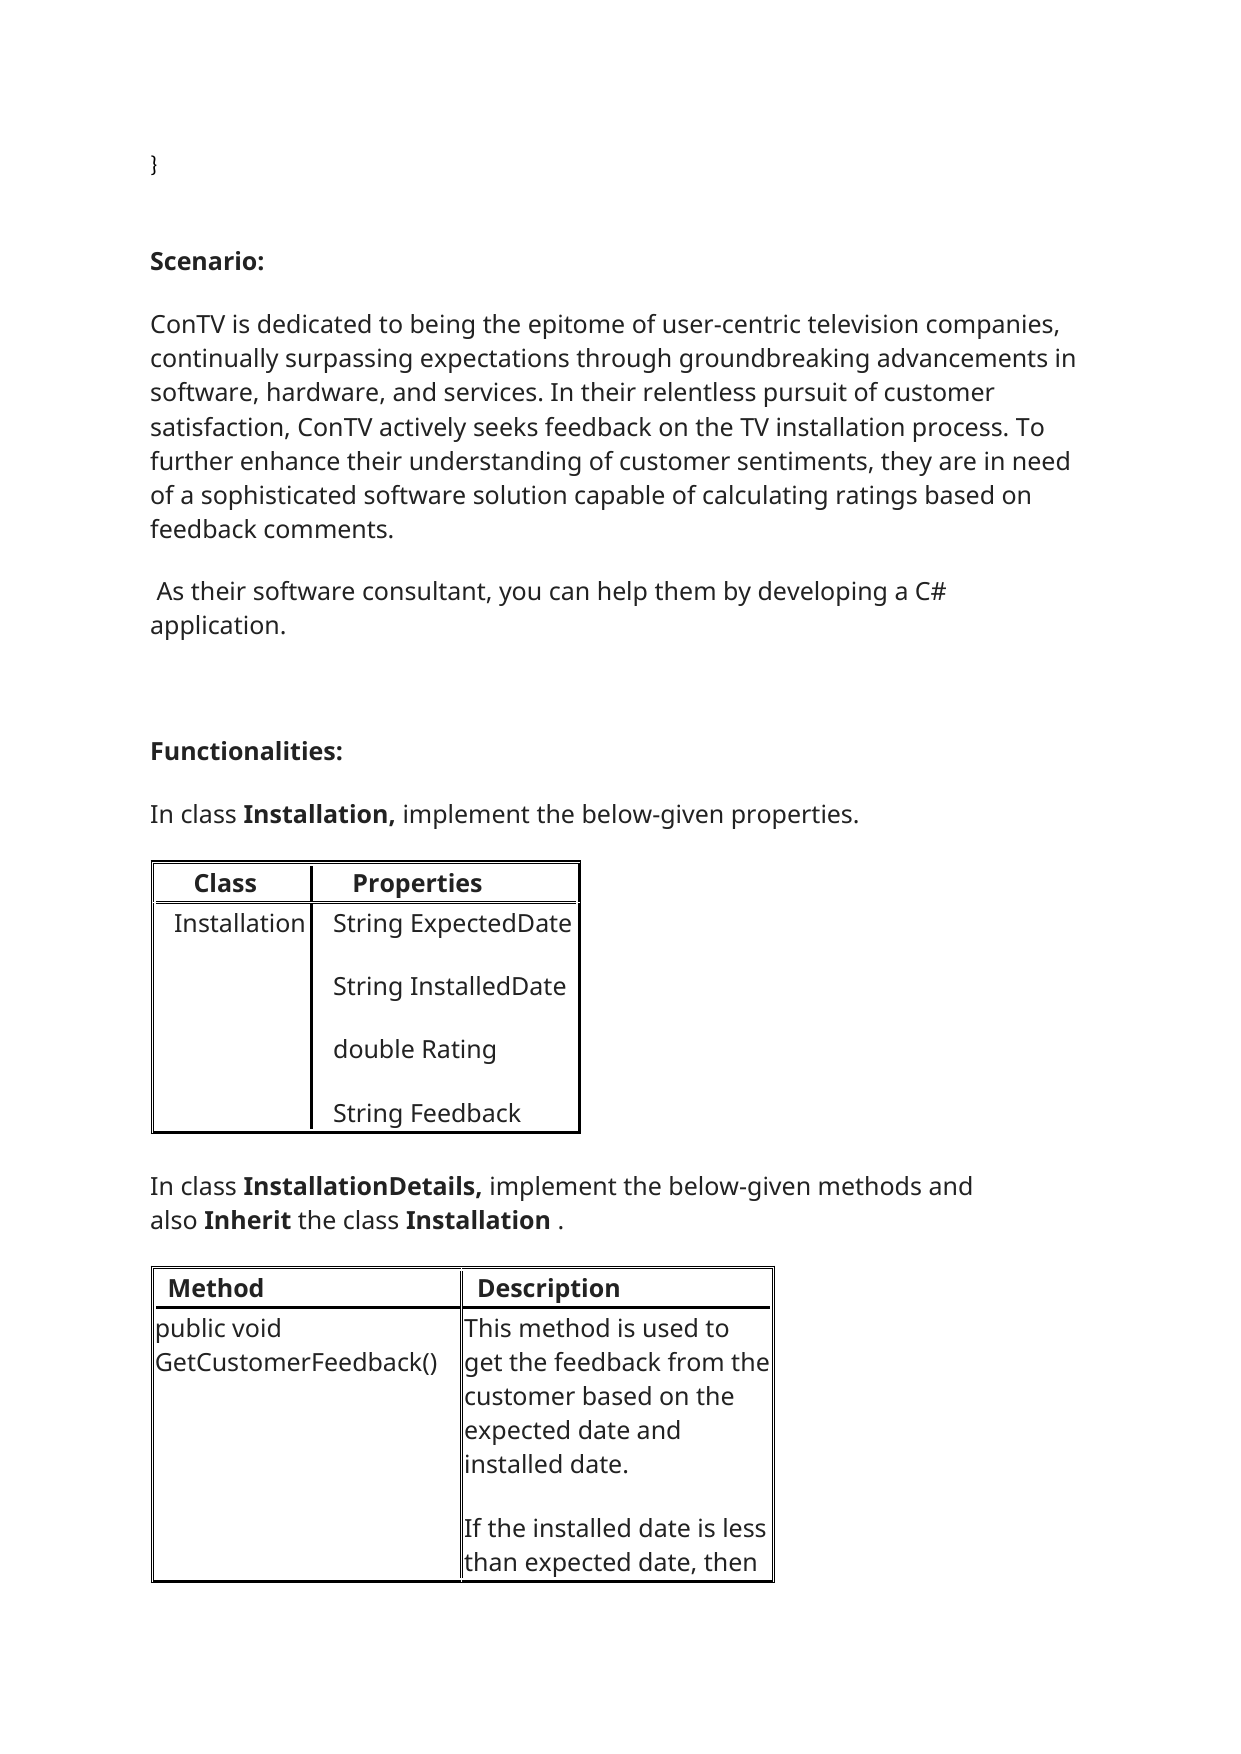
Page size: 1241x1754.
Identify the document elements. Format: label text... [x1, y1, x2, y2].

table_header Method [154, 1269, 462, 1306]
text ConTV is dedicated to being the epitome of user-centric television companies, continually surpassing expectations through groundbreaking advancements in software, hardware, and services. In their relentless pursuit of customer satisfaction, ConTV actively seeks feedback on the TV installation process. To further enhance their understanding of customer sentiments, they are in need of a sophisticated software solution capable of calculating ratings based on feedback comments. [150, 307, 1090, 573]
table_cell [154, 1306, 462, 1580]
table_header Description [462, 1269, 772, 1306]
table_header Properties [311, 864, 578, 901]
table_cell Installation [152, 901, 311, 1131]
table_header Class [154, 864, 311, 901]
text In class Installation, implement the below-given properties. [150, 797, 1090, 831]
table_cell String ExpectedDate String InstalledDate double Rating String Feedback [311, 901, 579, 1131]
text As their software consultant, you can help them by developing a C# application. [150, 573, 1090, 642]
text Scenario: [150, 244, 1090, 278]
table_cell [462, 1306, 772, 1580]
text } [150, 150, 1090, 178]
text Functionalities: [150, 734, 1090, 768]
text In class InstallationDetails, implement the below-given methods and also Inherit the class Installation . [150, 1168, 1090, 1236]
